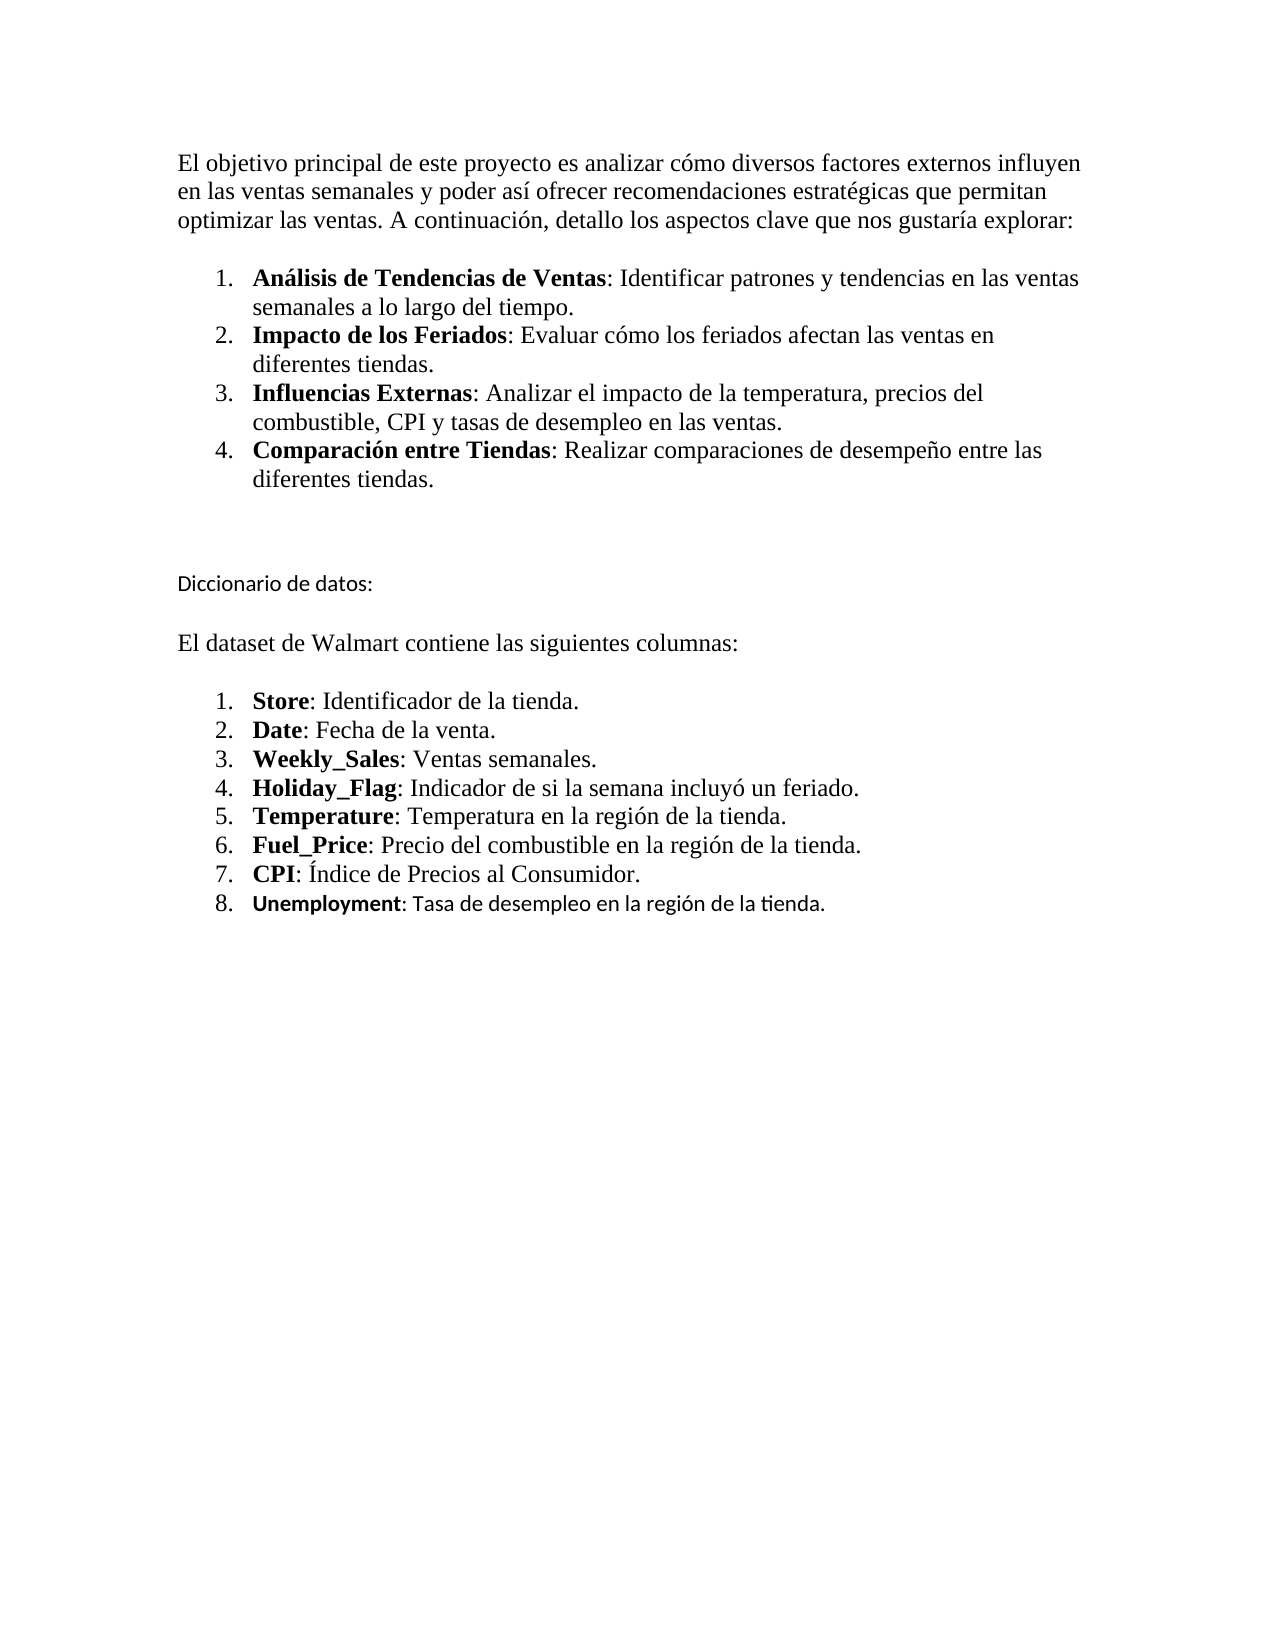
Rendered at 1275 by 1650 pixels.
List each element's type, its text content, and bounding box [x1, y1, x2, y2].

list Análisis de Tendencias de Ventas: Identificar patrones y tendencias en las ventas semanales a lo largo del tiempo. [215, 263, 1098, 321]
text El dataset de Walmart contiene las siguientes columnas: [177, 628, 1098, 657]
text Diccionario de datos: [177, 569, 1098, 597]
list Date: Fecha de la venta. [215, 715, 1098, 744]
list Temperature: Temperatura en la región de la tienda. [215, 801, 1098, 830]
text El objetivo principal de este proyecto es analizar cómo diversos factores externos influyen en las ventas semanales y poder así ofrecer recomendaciones estratégicas que permitan optimizar las ventas. A continuación, detallo los aspectos clave que nos gustaría explorar: [177, 148, 1098, 234]
list Store: Identificador de la tienda. [215, 686, 1098, 715]
list Weekly_Sales: Ventas semanales. [215, 744, 1098, 773]
list CPI: Índice de Precios al Consumidor. [215, 859, 1098, 888]
list Impacto de los Feriados: Evaluar cómo los feriados afectan las ventas en diferentes tiendas. [215, 321, 1098, 378]
list Comparación entre Tiendas: Realizar comparaciones de desempeño entre las diferentes tiendas. [215, 436, 1098, 493]
list Unemployment: Tasa de desempleo en la región de la tienda. [215, 888, 1098, 917]
list Fuel_Price: Precio del combustible en la región de la tienda. [215, 830, 1098, 859]
list Influencias Externas: Analizar el impacto de la temperatura, precios del combustible, CPI y tasas de desempleo en las ventas. [215, 378, 1098, 436]
list Holiday_Flag: Indicador de si la semana incluyó un feriado. [215, 773, 1098, 801]
